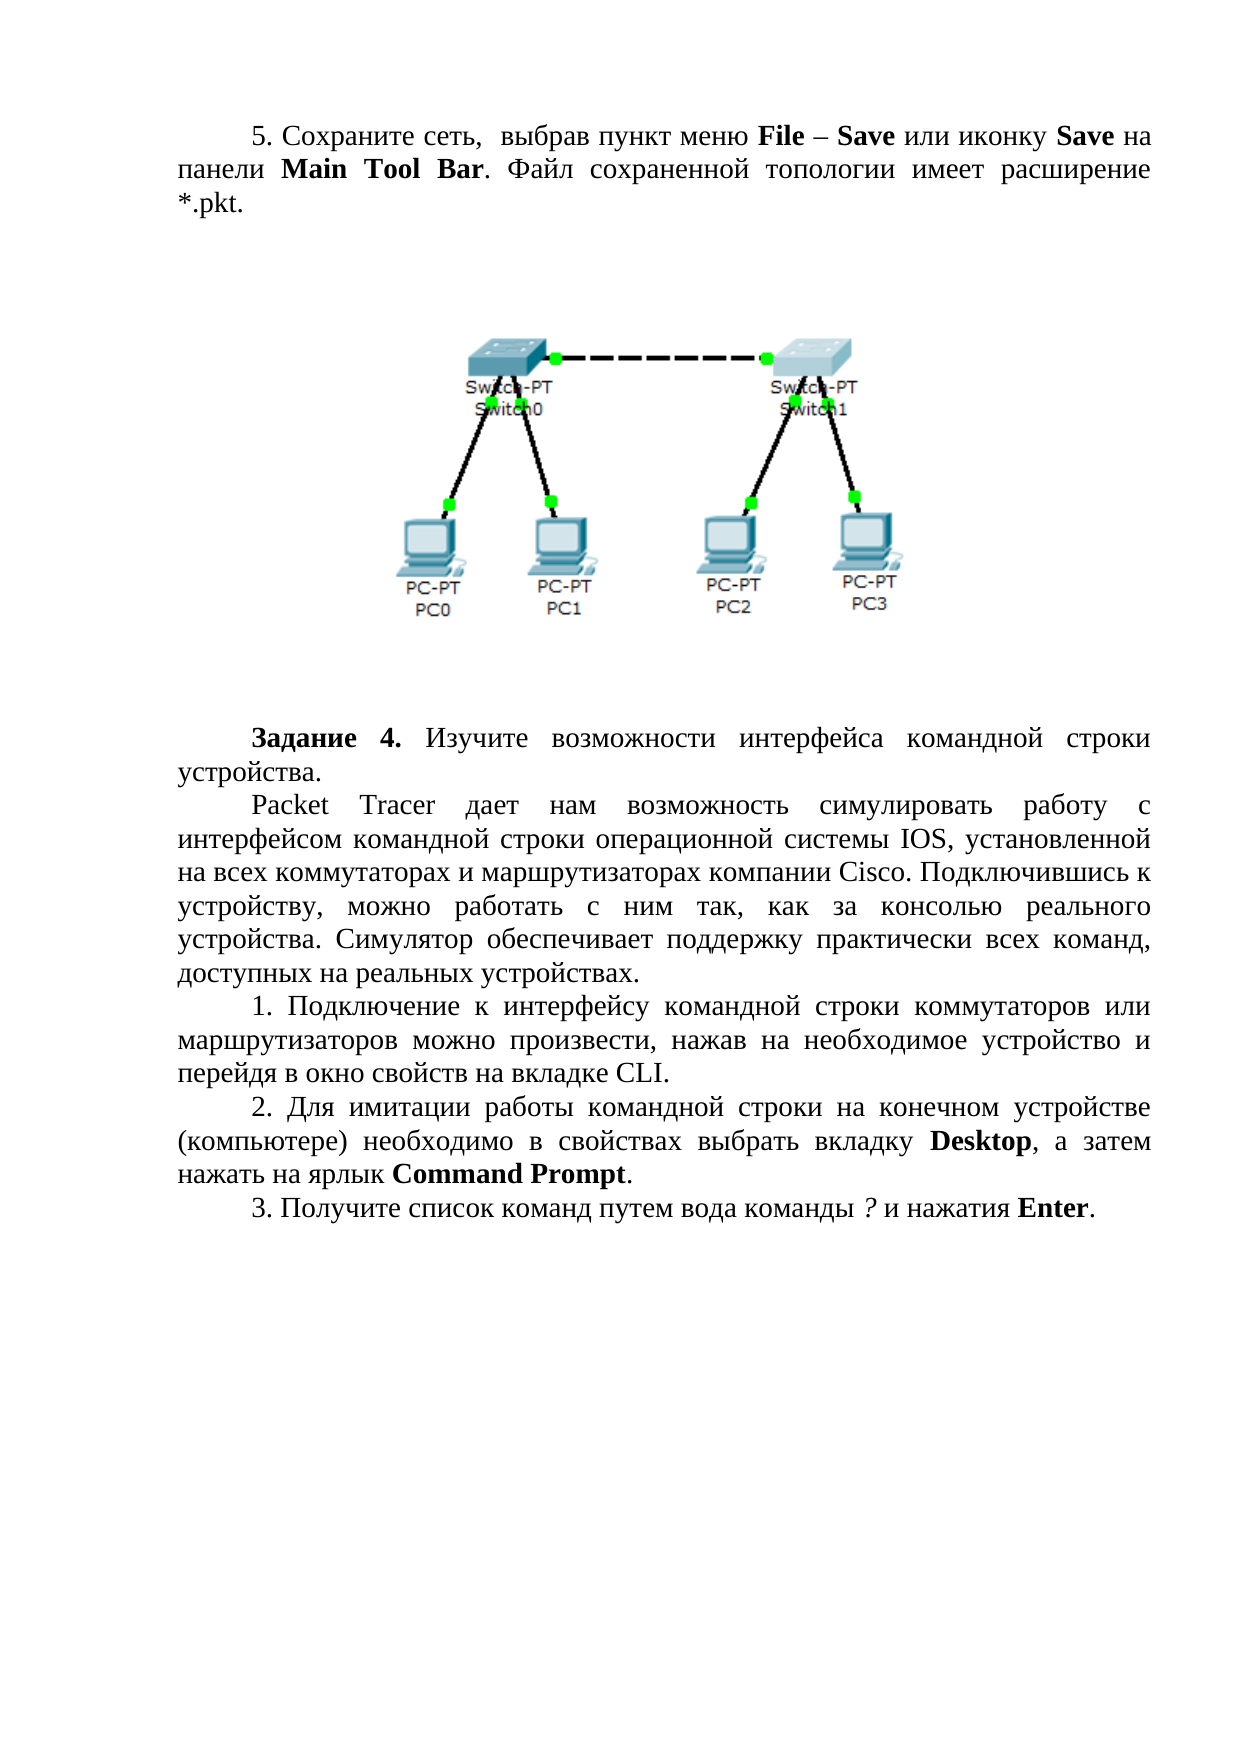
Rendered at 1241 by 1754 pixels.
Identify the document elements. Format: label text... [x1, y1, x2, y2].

text 5. Сохраните сеть, выбрав пункт меню File – Save или иконку Save на панели Main Tool Bar. Файл сохраненной топологии имеет расширение *.pkt. [177, 118, 1152, 219]
text Задание 4. Изучите возможности интерфейса командной строки устройства. [177, 720, 1152, 787]
text 2. Для имитации работы командной строки на конечном устройстве (компьютере) необходимо в свойствах выбрать вкладку Desktop, а затем нажать на ярлык Command Prompt. [177, 1089, 1152, 1190]
text Packet Tracer дает нам возможность симулировать работу с интерфейсом командной строки операционной системы IOS, установленной на всех коммутаторах и маршрутизаторах компании Cisco. Подключившись к устройству, можно работать с ним так, как за консолью реального устройства. Симулятор обеспечивает поддержку практически всех команд, доступных на реальных устройствах. [177, 787, 1152, 988]
picture [251, 218, 1077, 654]
text 1. Подключение к интерфейсу командной строки коммутаторов или маршрутизаторов можно произвести, нажав на необходимое устройство и перейдя в окно свойств на вкладке CLI. [177, 988, 1152, 1089]
text 3. Получите список команд путем вода команды ? и нажатия Enter. [177, 1190, 1152, 1223]
